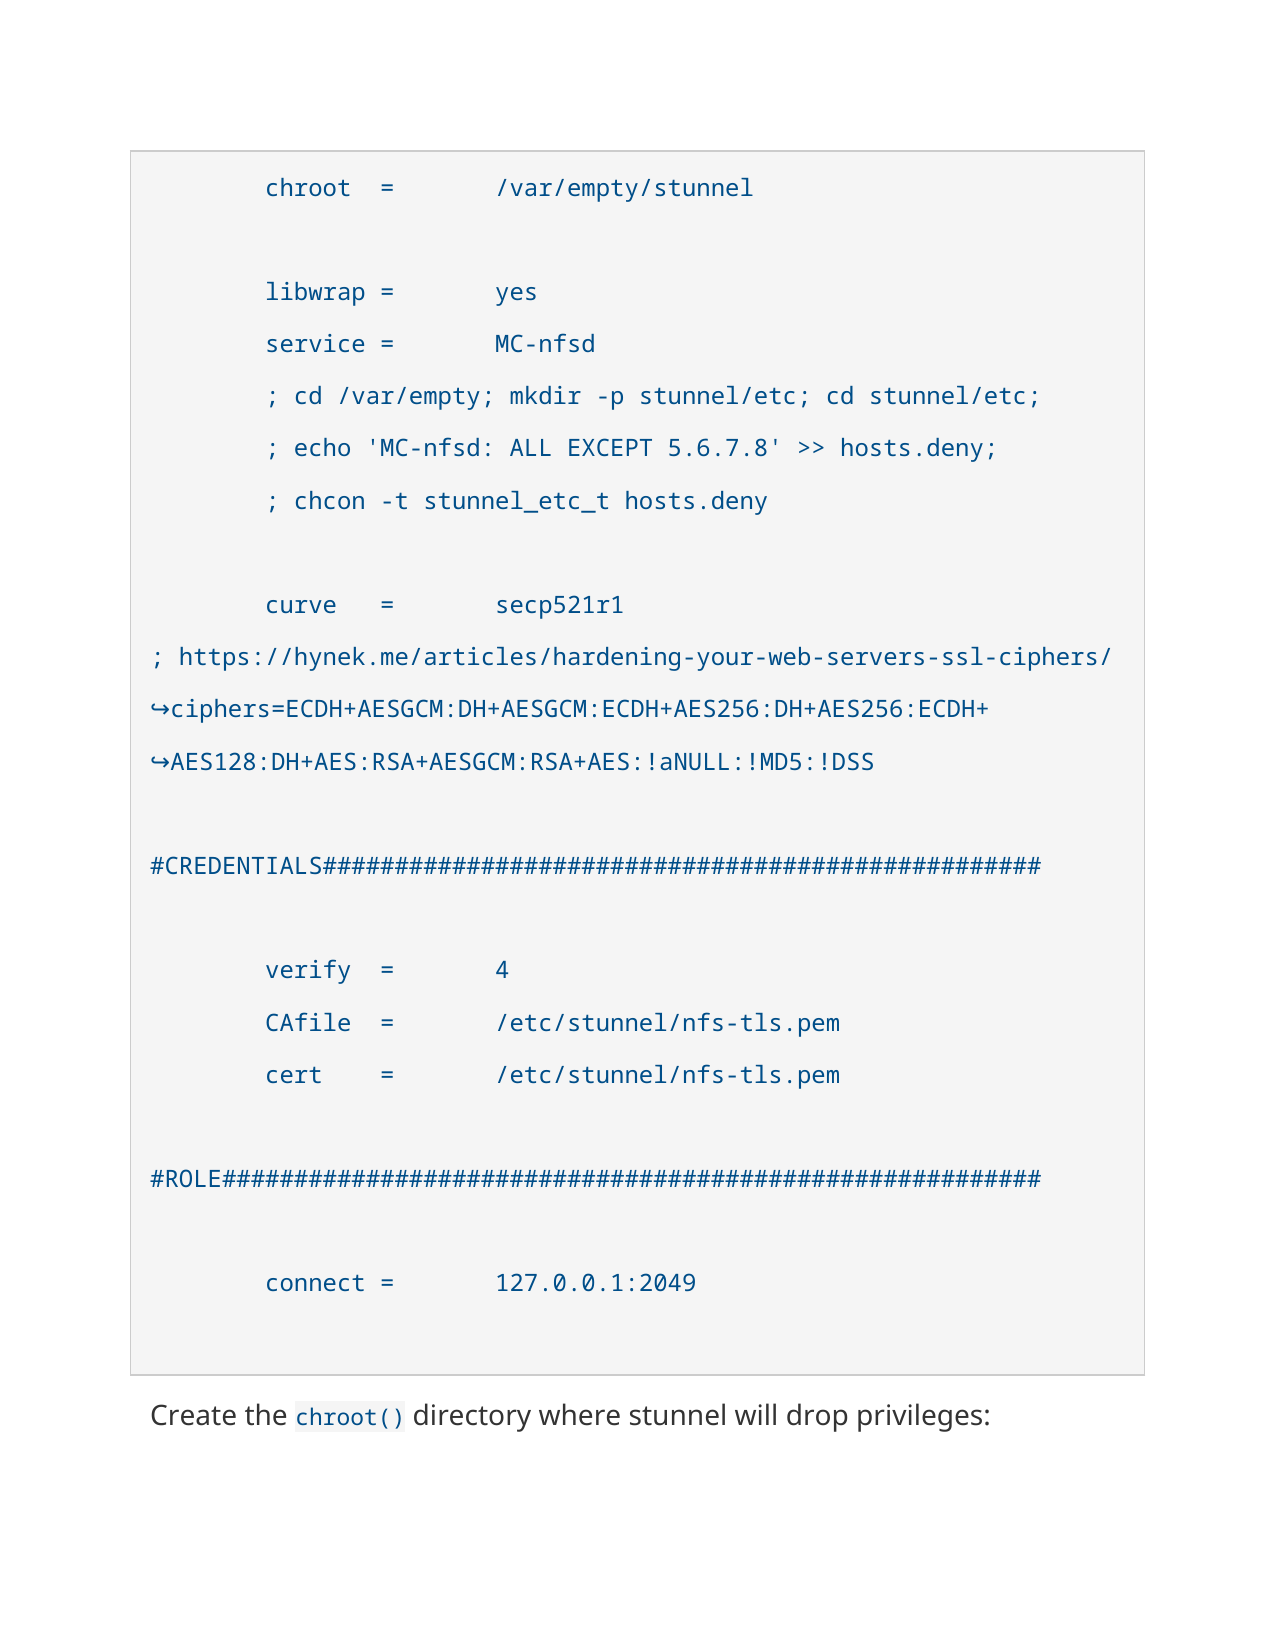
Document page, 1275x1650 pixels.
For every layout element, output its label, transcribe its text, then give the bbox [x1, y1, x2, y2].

text libwrap = yes [131, 254, 1144, 307]
text Create the chroot() directory where stunnel will drop privileges: [150, 1395, 1125, 1433]
text ; chcon -t stunnel_etc_t hosts.deny [131, 463, 1144, 515]
text CAfile = /etc/stunnel/nfs-tls.pem [131, 985, 1144, 1037]
text #ROLE######################################################### [131, 1142, 1144, 1194]
text service = MC-nfsd [131, 307, 1144, 359]
text cert = /etc/stunnel/nfs-tls.pem [131, 1037, 1144, 1089]
text ; echo 'MC-nfsd: ALL EXCEPT 5.6.7.8' >> hosts.deny; [131, 411, 1144, 463]
text ↪AES128:DH+AES:RSA+AESGCM:RSA+AES:!aNULL:!MD5:!DSS [131, 724, 1144, 776]
text ; https://hynek.me/articles/hardening-your-web-servers-ssl-ciphers/ [131, 620, 1144, 672]
text connect = 127.0.0.1:2049 [131, 1246, 1144, 1298]
text chroot = /var/empty/stunnel [131, 152, 1144, 202]
text verify = 4 [131, 933, 1144, 985]
text ↪ciphers=ECDH+AESGCM:DH+AESGCM:ECDH+AES256:DH+AES256:ECDH+ [131, 672, 1144, 724]
text ; cd /var/empty; mkdir -p stunnel/etc; cd stunnel/etc; [131, 359, 1144, 411]
text curve = secp521r1 [131, 567, 1144, 620]
text #CREDENTIALS################################################## [131, 828, 1144, 881]
